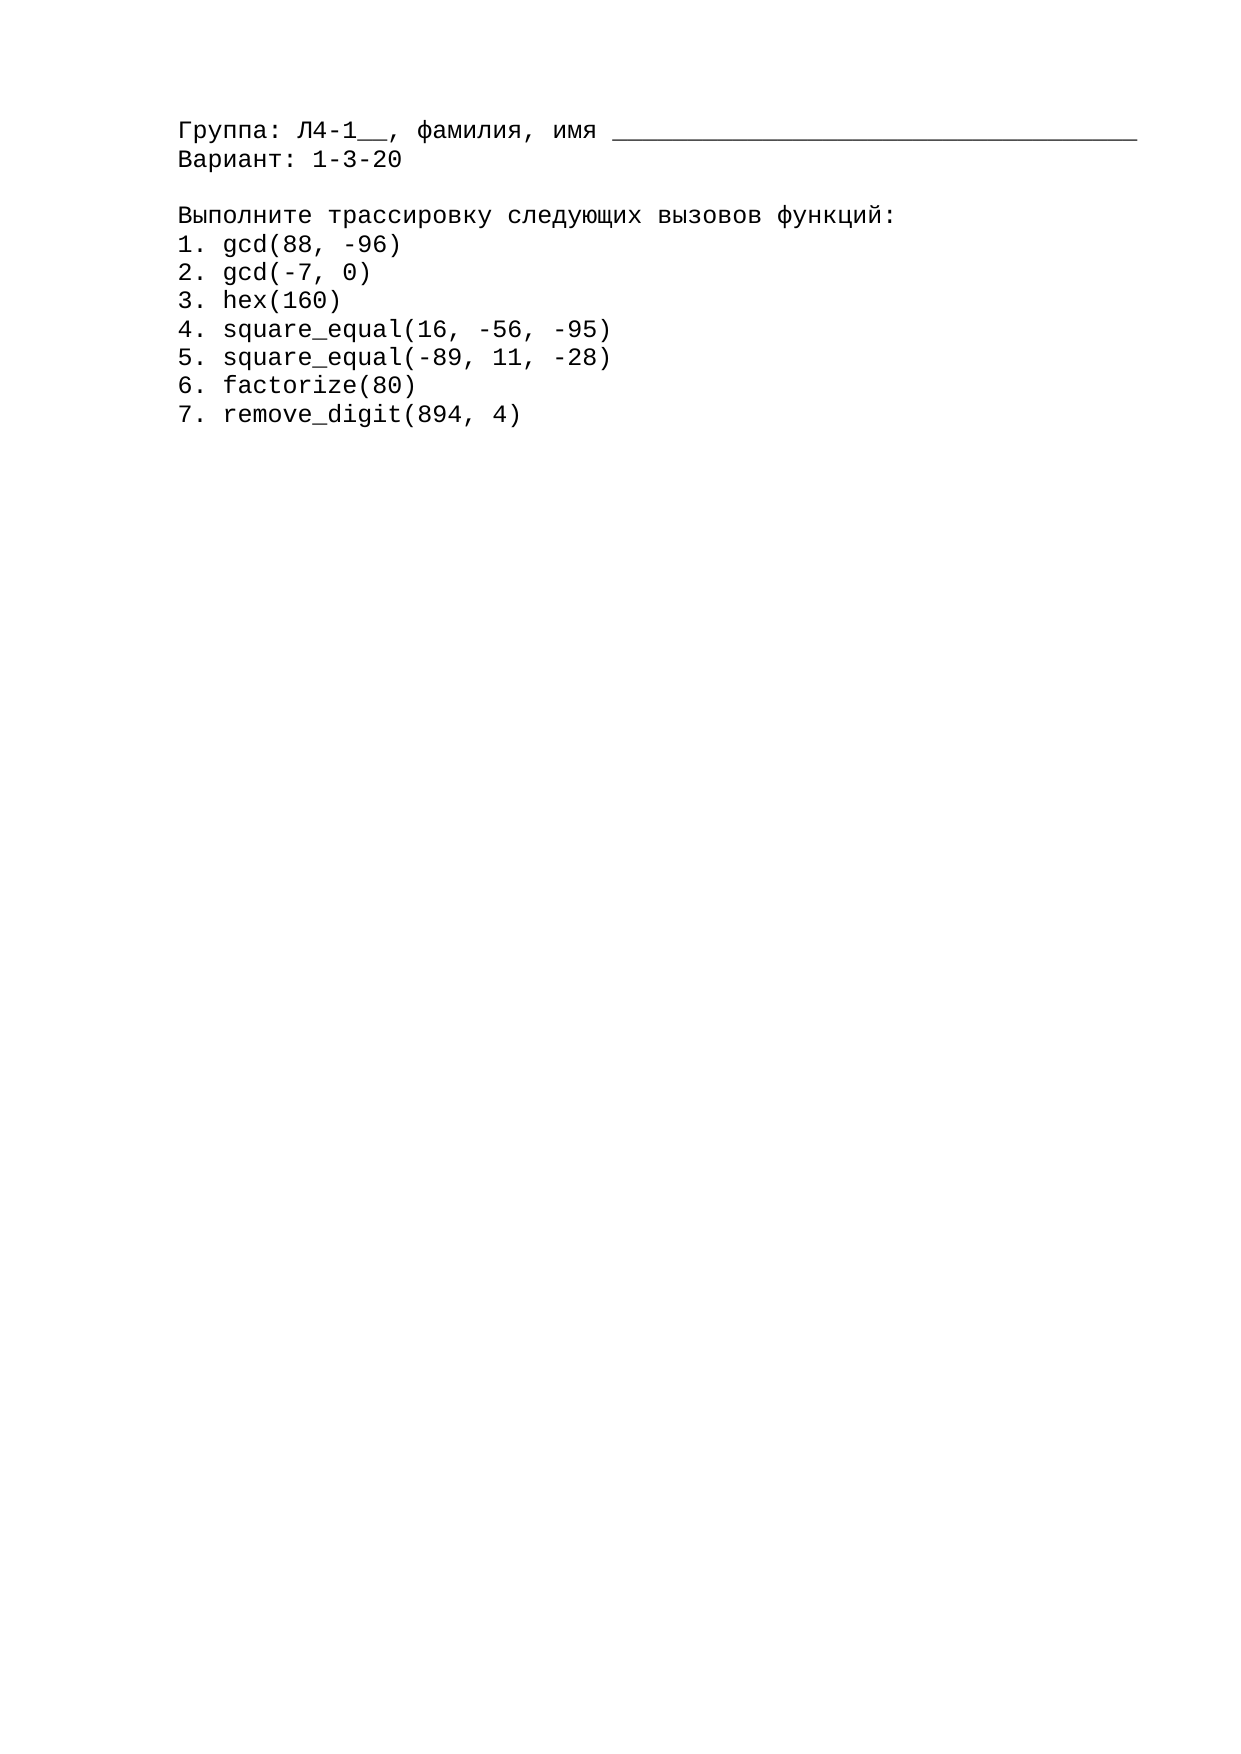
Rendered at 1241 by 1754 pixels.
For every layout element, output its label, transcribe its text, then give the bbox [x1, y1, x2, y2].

text Вариант: 1-3-20 [177, 146, 1152, 175]
text 5. square_equal(-89, 11, -28) [177, 345, 1152, 373]
text 4. square_equal(16, -56, -95) [177, 316, 1152, 345]
text Выполните трассировку следующих вызовов функций: [177, 203, 1152, 231]
text 7. remove_digit(894, 4) [177, 401, 1152, 430]
text 1. gcd(88, -96) [177, 231, 1152, 260]
text 2. gcd(-7, 0) [177, 260, 1152, 288]
text Группа: Л4-1__, фамилия, имя ___________________________________ [177, 118, 1152, 146]
text 6. factorize(80) [177, 373, 1152, 401]
text 3. hex(160) [177, 288, 1152, 316]
